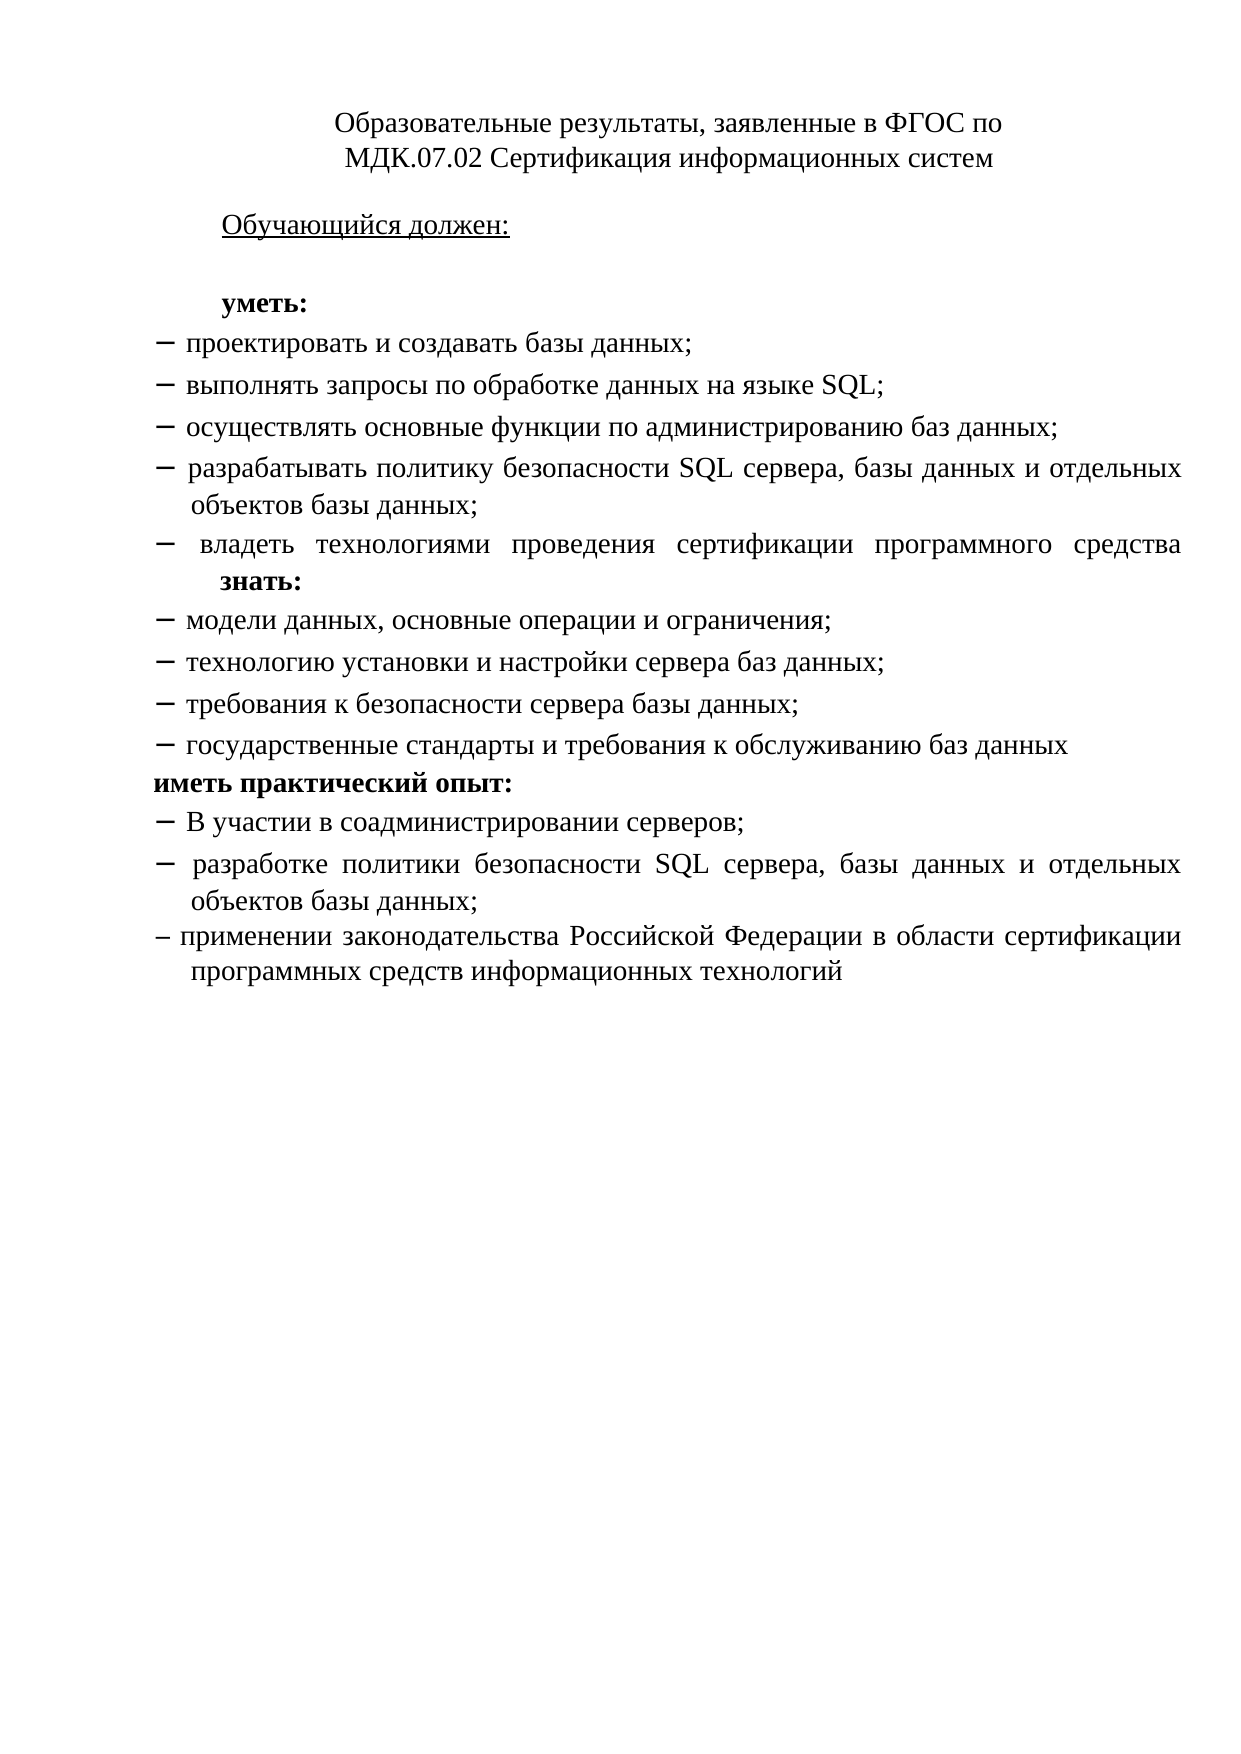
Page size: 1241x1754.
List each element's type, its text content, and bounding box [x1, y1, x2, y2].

text − осуществлять основные функции по администрированию баз данных; [153, 405, 1182, 445]
text − В участии в соадминистрировании серверов; [153, 801, 1182, 840]
text − государственные стандарты и требования к обслуживанию баз данных [153, 724, 1162, 763]
text уметь: [221, 286, 1182, 319]
text − разрабатывать политику безопасности SQL сервера, базы данных и отдельных объектов базы данных; [153, 447, 1182, 521]
text − разработке политики безопасности SQL сервера, базы данных и отдельных объектов базы данных; [153, 842, 1182, 916]
text Образовательные результаты, заявленные в ФГОС по МДК.07.02 Сертификация информационных систем [298, 106, 1039, 173]
text − технологию установки и настройки сервера баз данных; [153, 640, 1182, 680]
text Обучающийся должен: [221, 207, 1182, 241]
text − требования к безопасности сервера базы данных; [153, 682, 1182, 722]
text − владеть технологиями проведения сертификации программного средства знать: [153, 523, 1182, 597]
text − выполнять запросы по обработке данных на языке SQL; [153, 363, 1182, 403]
text − проектировать и создавать базы данных; [153, 322, 1182, 361]
text − применении законодательства Российской Федерации в области сертификации программных средств информационных технологий [153, 918, 1182, 987]
text иметь практический опыт: [153, 765, 1162, 799]
text − модели данных, основные операции и ограничения; [153, 599, 1182, 638]
